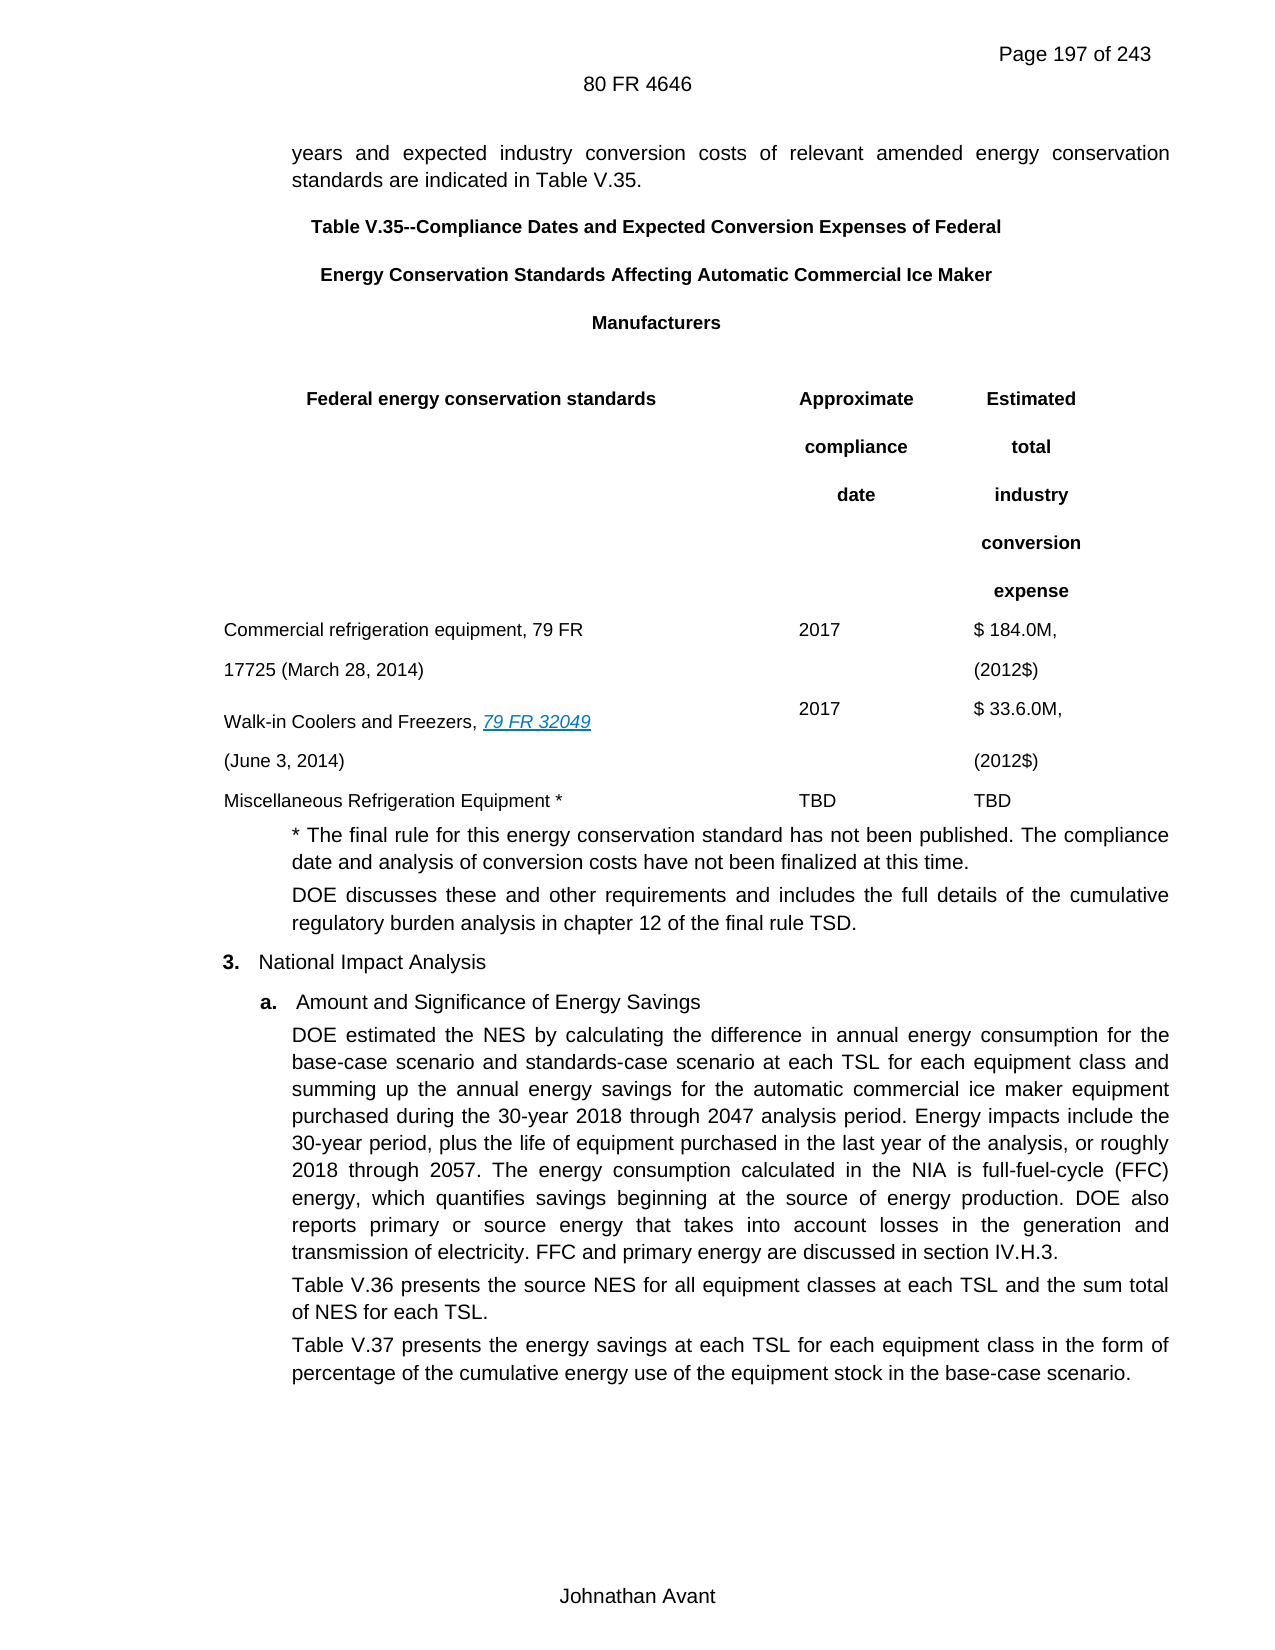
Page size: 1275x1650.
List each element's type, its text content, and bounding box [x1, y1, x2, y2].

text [292, 137, 1171, 192]
text Table V.36 presents the source NES for all equipment classes at each TSL and the sum total of NES for each TSL. [292, 1270, 1171, 1324]
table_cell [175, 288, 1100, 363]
list National Impact Analysis [217, 947, 1171, 974]
list Amount and Significance of Energy Savings [254, 986, 1171, 1013]
text * The final rule for this energy conservation standard has not been published. The compliance date and analysis of conversion costs have not been finalized at this time. [292, 820, 1171, 874]
text DOE estimated the NES by calculating the difference in annual energy consumption for the base-case scenario and standards-case scenario at each TSL for each equipment class and summing up the annual energy savings for the automatic commercial ice maker equipment purchased during the 30-year 2018 through 2047 analysis period. Energy impacts include the 30-year period, plus the life of equipment purchased in the last year of the analysis, or roughly 2018 through 2057. The energy consumption calculated in the NIA is full-fuel-cycle (FFC) energy, which quantifies savings beginning at the source of energy production. DOE also reports primary or source energy that takes into account losses in the generation and transmission of electricity. FFC and primary energy are discussed in section IV.H.3. [292, 1020, 1171, 1263]
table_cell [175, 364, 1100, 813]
text DOE discusses these and other requirements and includes the full details of the cumulative regulatory burden analysis in chapter 12 of the final rule TSD. [292, 880, 1171, 934]
text Table V.37 presents the energy savings at each TSL for each equipment class in the form of percentage of the cumulative energy use of the equipment stock in the base-case scenario. [292, 1330, 1171, 1384]
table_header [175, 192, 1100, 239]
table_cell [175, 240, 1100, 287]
